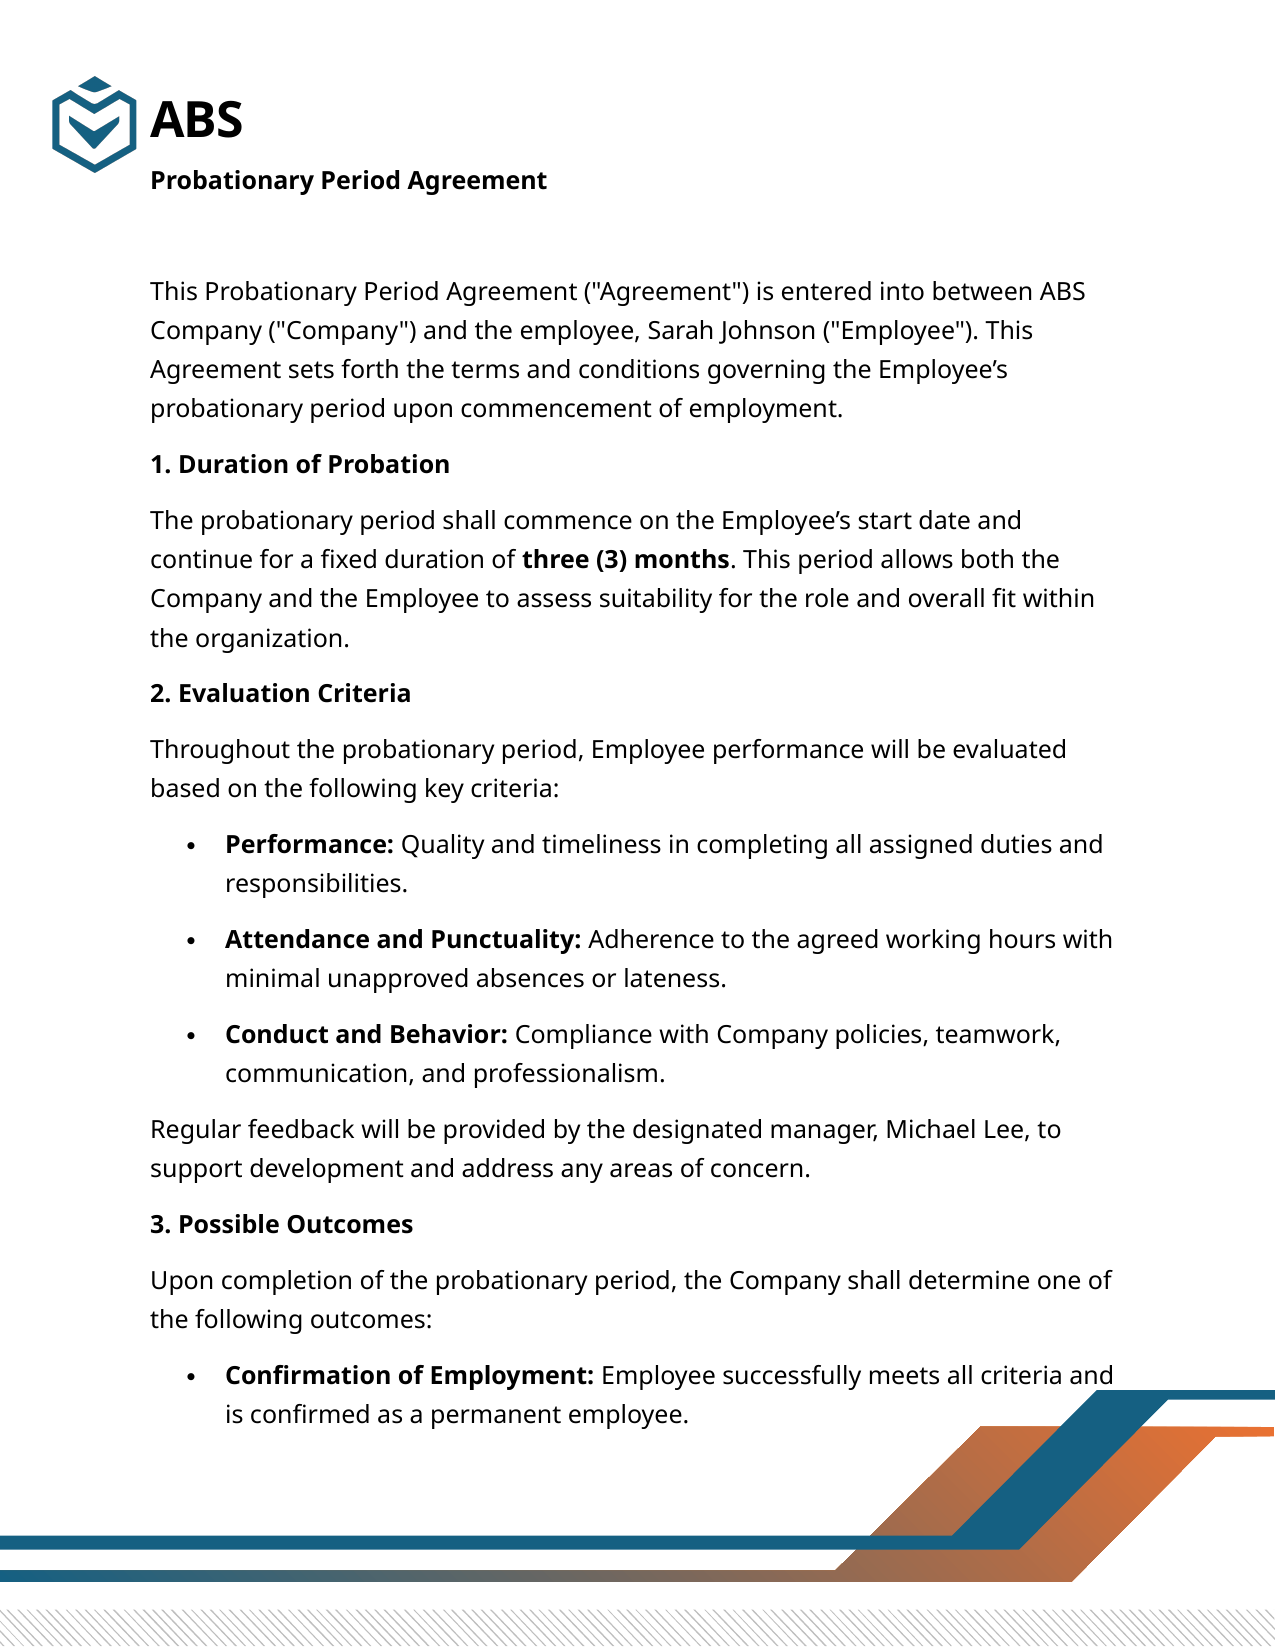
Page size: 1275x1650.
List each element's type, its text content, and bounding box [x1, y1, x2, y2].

text 1. Duration of Probation [150, 447, 1125, 481]
list Attendance and Punctuality: Adherence to the agreed working hours with minimal unapproved absences or lateness. [187, 922, 1125, 995]
text Upon completion of the probationary period, the Company shall determine one of the following outcomes: [150, 1263, 1125, 1336]
list Conduct and Behavior: Compliance with Company policies, teamwork, communication, and professionalism. [187, 1017, 1125, 1090]
text Regular feedback will be provided by the designated manager, Michael Lee, to support development and address any areas of concern. [150, 1112, 1125, 1185]
text This Probationary Period Agreement ("Agreement") is entered into between ABS Company ("Company") and the employee, Sarah Johnson ("Employee"). This Agreement sets forth the terms and conditions governing the Employee’s probationary period upon commencement of employment. [150, 274, 1125, 425]
picture [52, 76, 137, 173]
text The probationary period shall commence on the Employee’s start date and continue for a fixed duration of three (3) months. This period allows both the Company and the Employee to assess suitability for the role and overall fit within the organization. [150, 503, 1125, 654]
text 2. Evaluation Criteria [150, 676, 1125, 710]
text 3. Possible Outcomes [150, 1207, 1125, 1241]
list Performance: Quality and timeliness in completing all assigned duties and responsibilities. [187, 827, 1125, 900]
list Confirmation of Employment: Employee successfully meets all criteria and is confirmed as a permanent employee. [187, 1358, 1125, 1431]
text Throughout the probationary period, Employee performance will be evaluated based on the following key criteria: [150, 732, 1125, 805]
